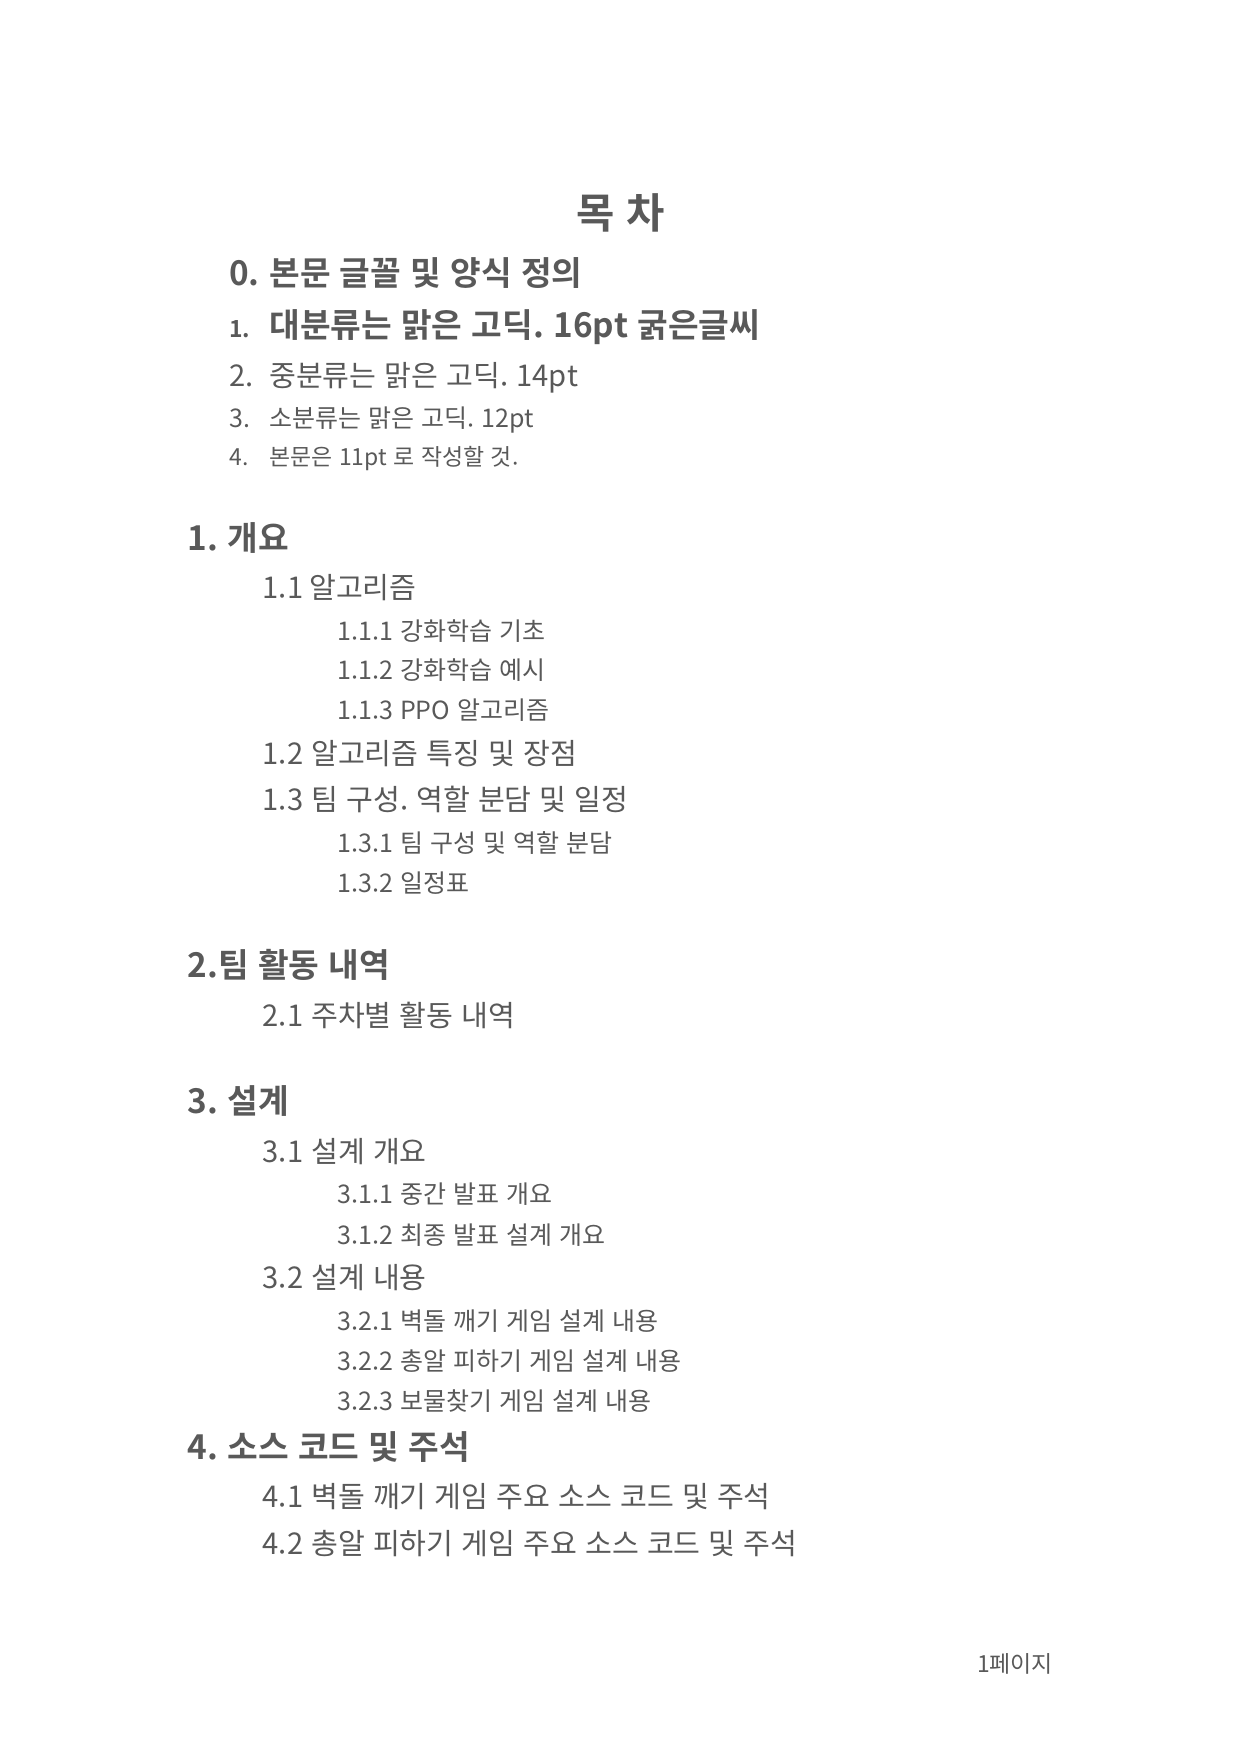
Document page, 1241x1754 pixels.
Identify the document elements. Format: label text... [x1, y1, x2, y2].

text 3.1 설계 개요 [187, 1128, 1053, 1171]
text 1.3 팀 구성. 역할 분담 및 일정 [187, 777, 1053, 819]
list 소분류는 맑은 고딕. 12pt [229, 399, 1053, 435]
list 본문은 11pt 로 작성할 것. [229, 438, 1053, 472]
text 3.2.1 벽돌 깨기 게임 설계 내용 [187, 1301, 1053, 1338]
text 3.2.2 총알 피하기 게임 설계 내용 [187, 1341, 1053, 1377]
text 3.2.3 보물찾기 게임 설계 내용 [187, 1381, 1053, 1417]
text 3.1.2 최종 발표 설계 개요 [187, 1215, 1053, 1251]
list 대분류는 맑은 고딕. 16pt 굵은글씨 [229, 299, 1053, 347]
text 1.3.1 팀 구성 및 역할 분담 [187, 823, 1053, 859]
text 1.2 알고리즘 특징 및 장점 [187, 730, 1053, 773]
text 1.3.2 일정표 [187, 863, 1053, 899]
text 1.1.3 PPO 알고리즘 [187, 691, 1053, 727]
text 1.1알고리즘 [187, 564, 1053, 607]
text 1. 개요 [187, 511, 1053, 560]
text 4. 소스 코드 및 주석 [187, 1421, 1053, 1469]
text 4.2 총알 피하기 게임 주요 소스 코드 및 주석 [187, 1520, 1053, 1562]
list 중분류는 맑은 고딕. 14pt [229, 352, 1053, 394]
text 3.2 설계 내용 [187, 1255, 1053, 1297]
text 2.팀 활동 내역 [187, 939, 1053, 987]
text 1.1.1 강화학습 기초 [187, 611, 1053, 647]
text 3.1.1 중간 발표 개요 [187, 1175, 1053, 1211]
text 목 차 [187, 180, 1053, 240]
list 본문 글꼴 및 양식 정의 [229, 246, 1053, 294]
text 4.1 벽돌 깨기 게임 주요 소스 코드 및 주석 [187, 1474, 1053, 1516]
text 2.1 주차별 활동 내역 [187, 992, 1053, 1034]
text 1.1.2 강화학습 예시 [187, 651, 1053, 687]
text 3. 설계 [187, 1075, 1053, 1123]
